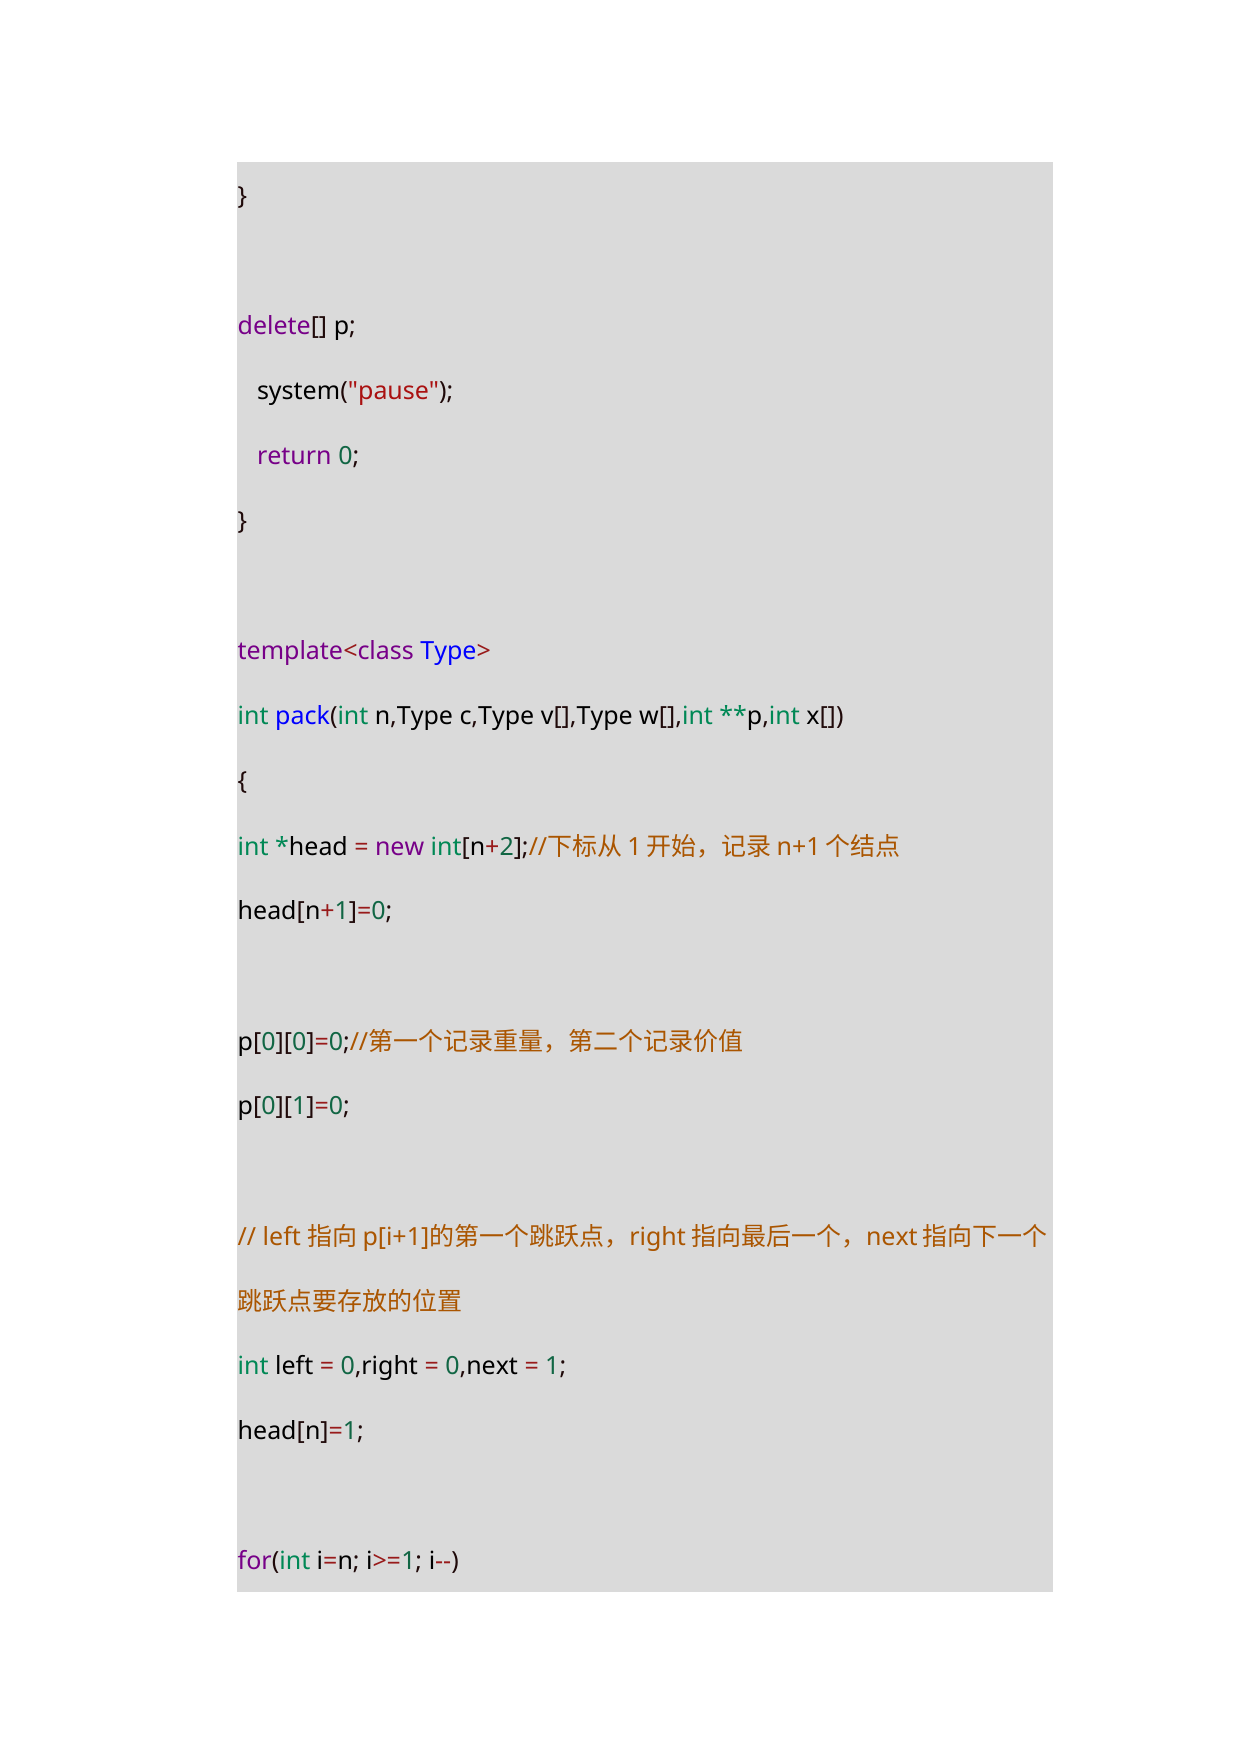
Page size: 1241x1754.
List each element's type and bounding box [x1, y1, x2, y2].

text [237, 162, 1053, 1592]
